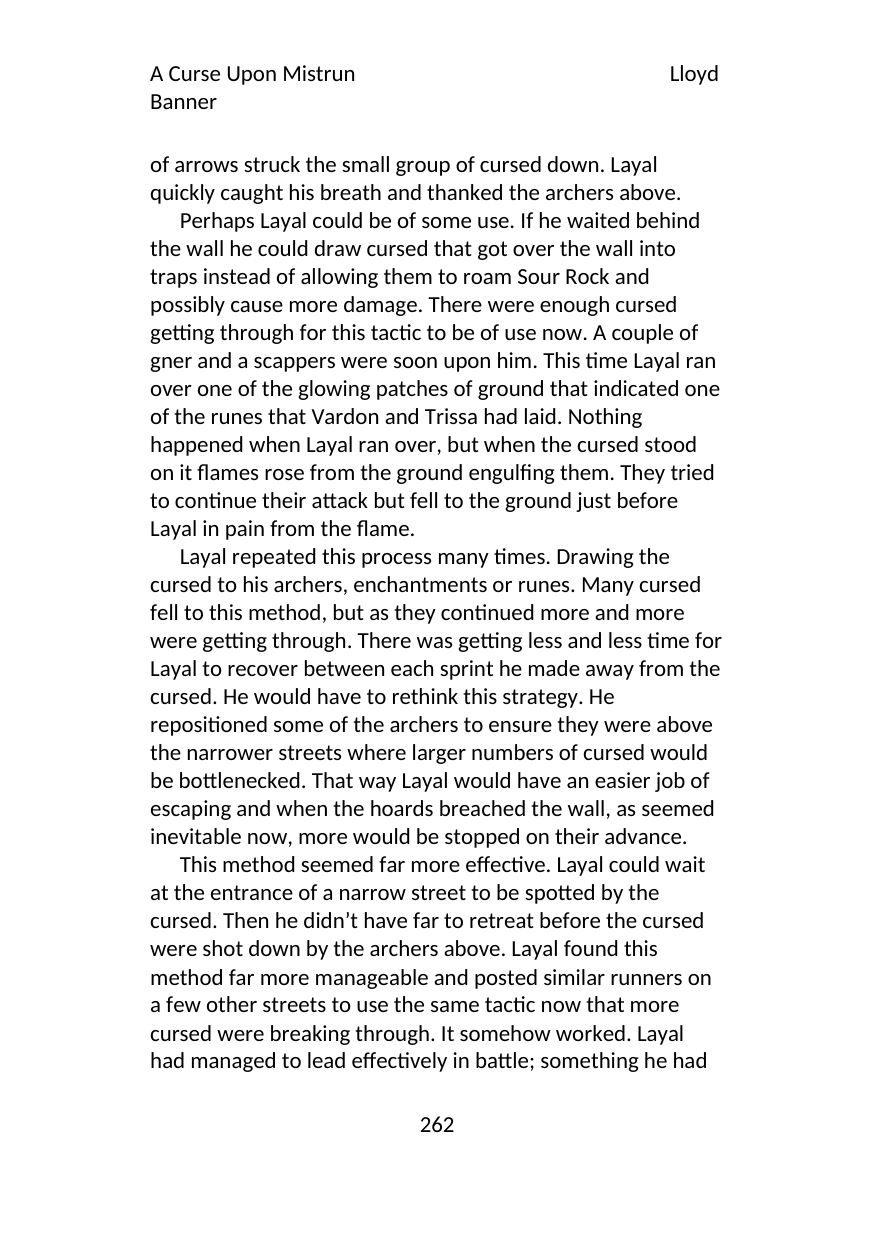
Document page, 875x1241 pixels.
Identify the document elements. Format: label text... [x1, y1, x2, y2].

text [150, 150, 724, 206]
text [150, 851, 724, 1075]
text Layal repeated this process many times. Drawing the cursed to his archers, enchantments or runes. Many cursed fell to this method, but as they continued more and more were getting through. There was getting less and less time for Layal to recover between each sprint he made away from the cursed. He would have to rethink this strategy. He repositioned some of the archers to ensure they were above the narrower streets where larger numbers of cursed would be bottlenecked. That way Layal would have an easier job of escaping and when the hoards breached the wall, as seemed inevitable now, more would be stopped on their advance. [150, 542, 724, 851]
text Perhaps Layal could be of some use. If he waited behind the wall he could draw cursed that got over the wall into traps instead of allowing them to roam Sour Rock and possibly cause more damage. There were enough cursed getting through for this tactic to be of use now. A couple of gner and a scappers were soon upon him. This time Layal ran over one of the glowing patches of ground that indicated one of the runes that Vardon and Trissa had laid. Nothing happened when Layal ran over, but when the cursed stood on it flames rose from the ground engulfing them. They tried to continue their attack but fell to the ground just before Layal in pain from the flame. [150, 206, 724, 542]
